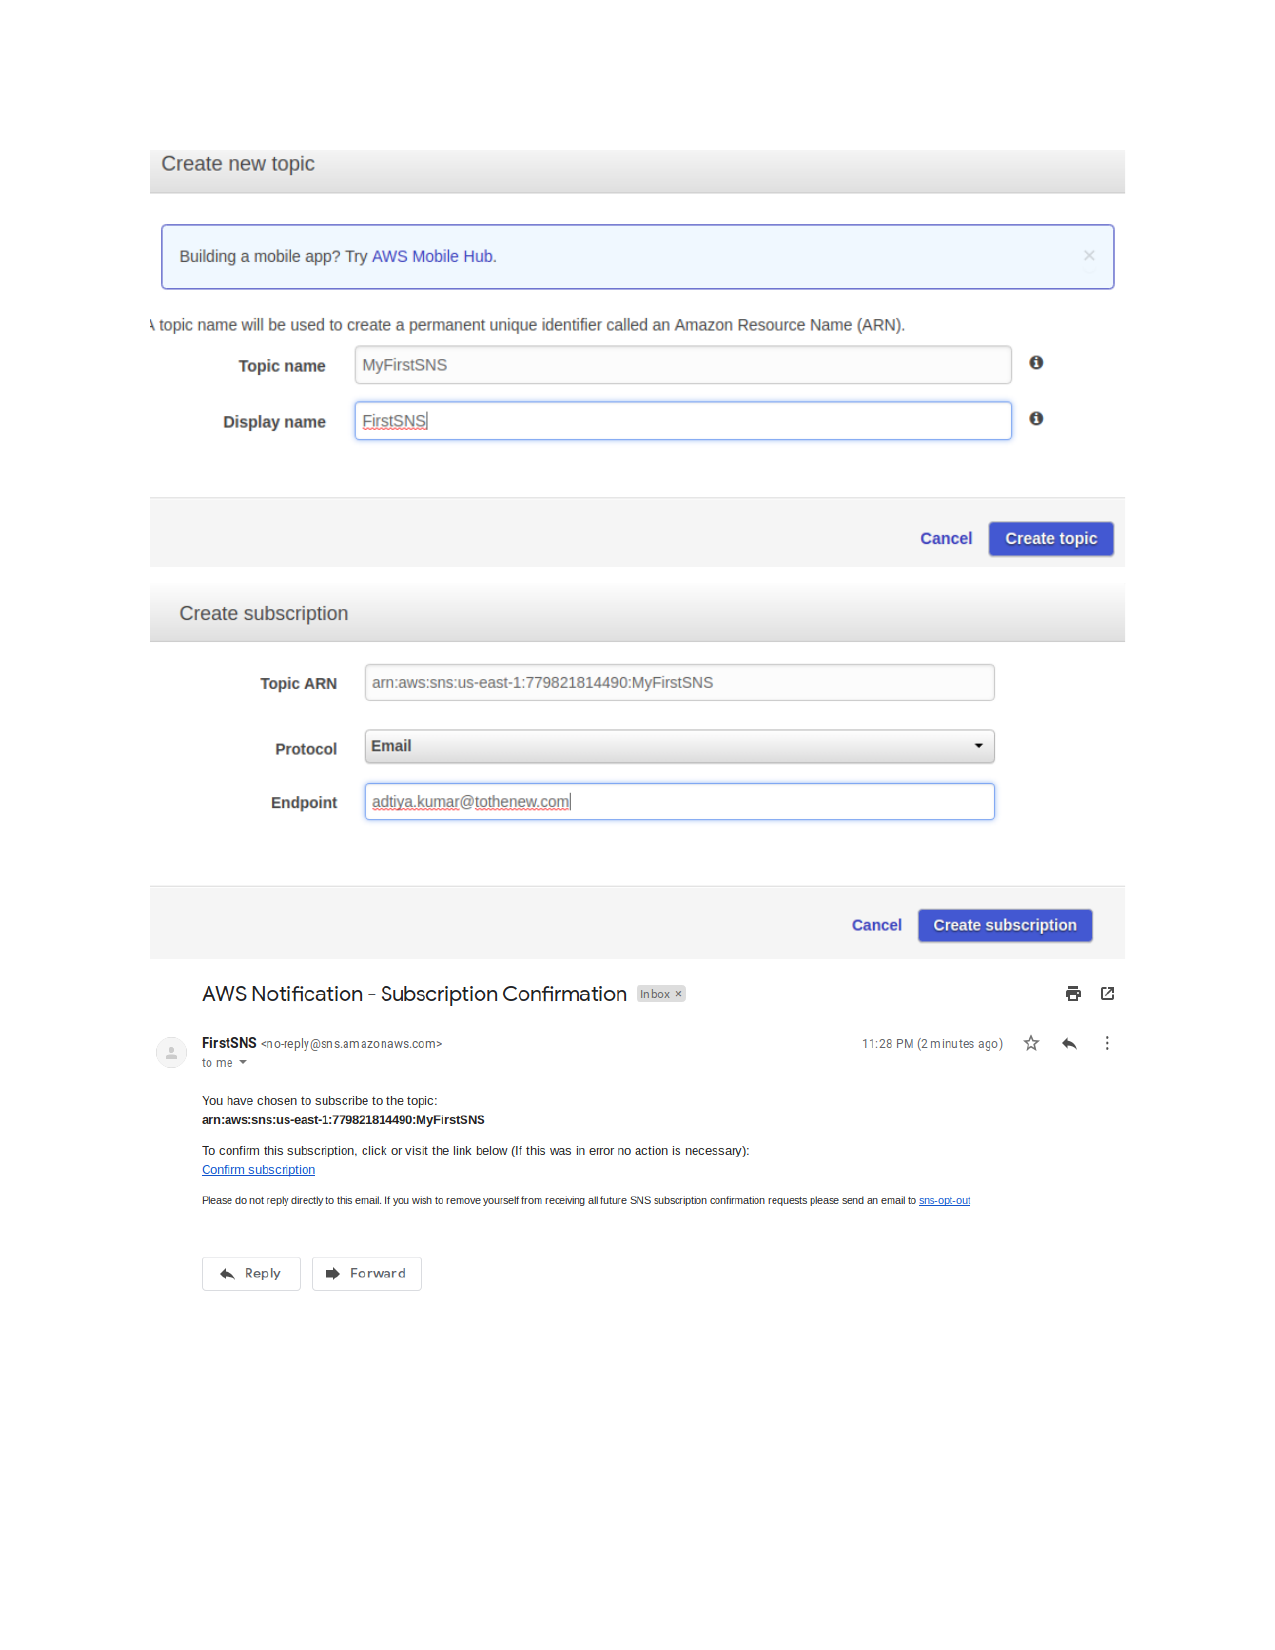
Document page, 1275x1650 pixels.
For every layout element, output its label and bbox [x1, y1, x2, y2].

picture [150, 975, 1125, 1298]
picture [150, 583, 1125, 959]
picture [150, 150, 1125, 567]
